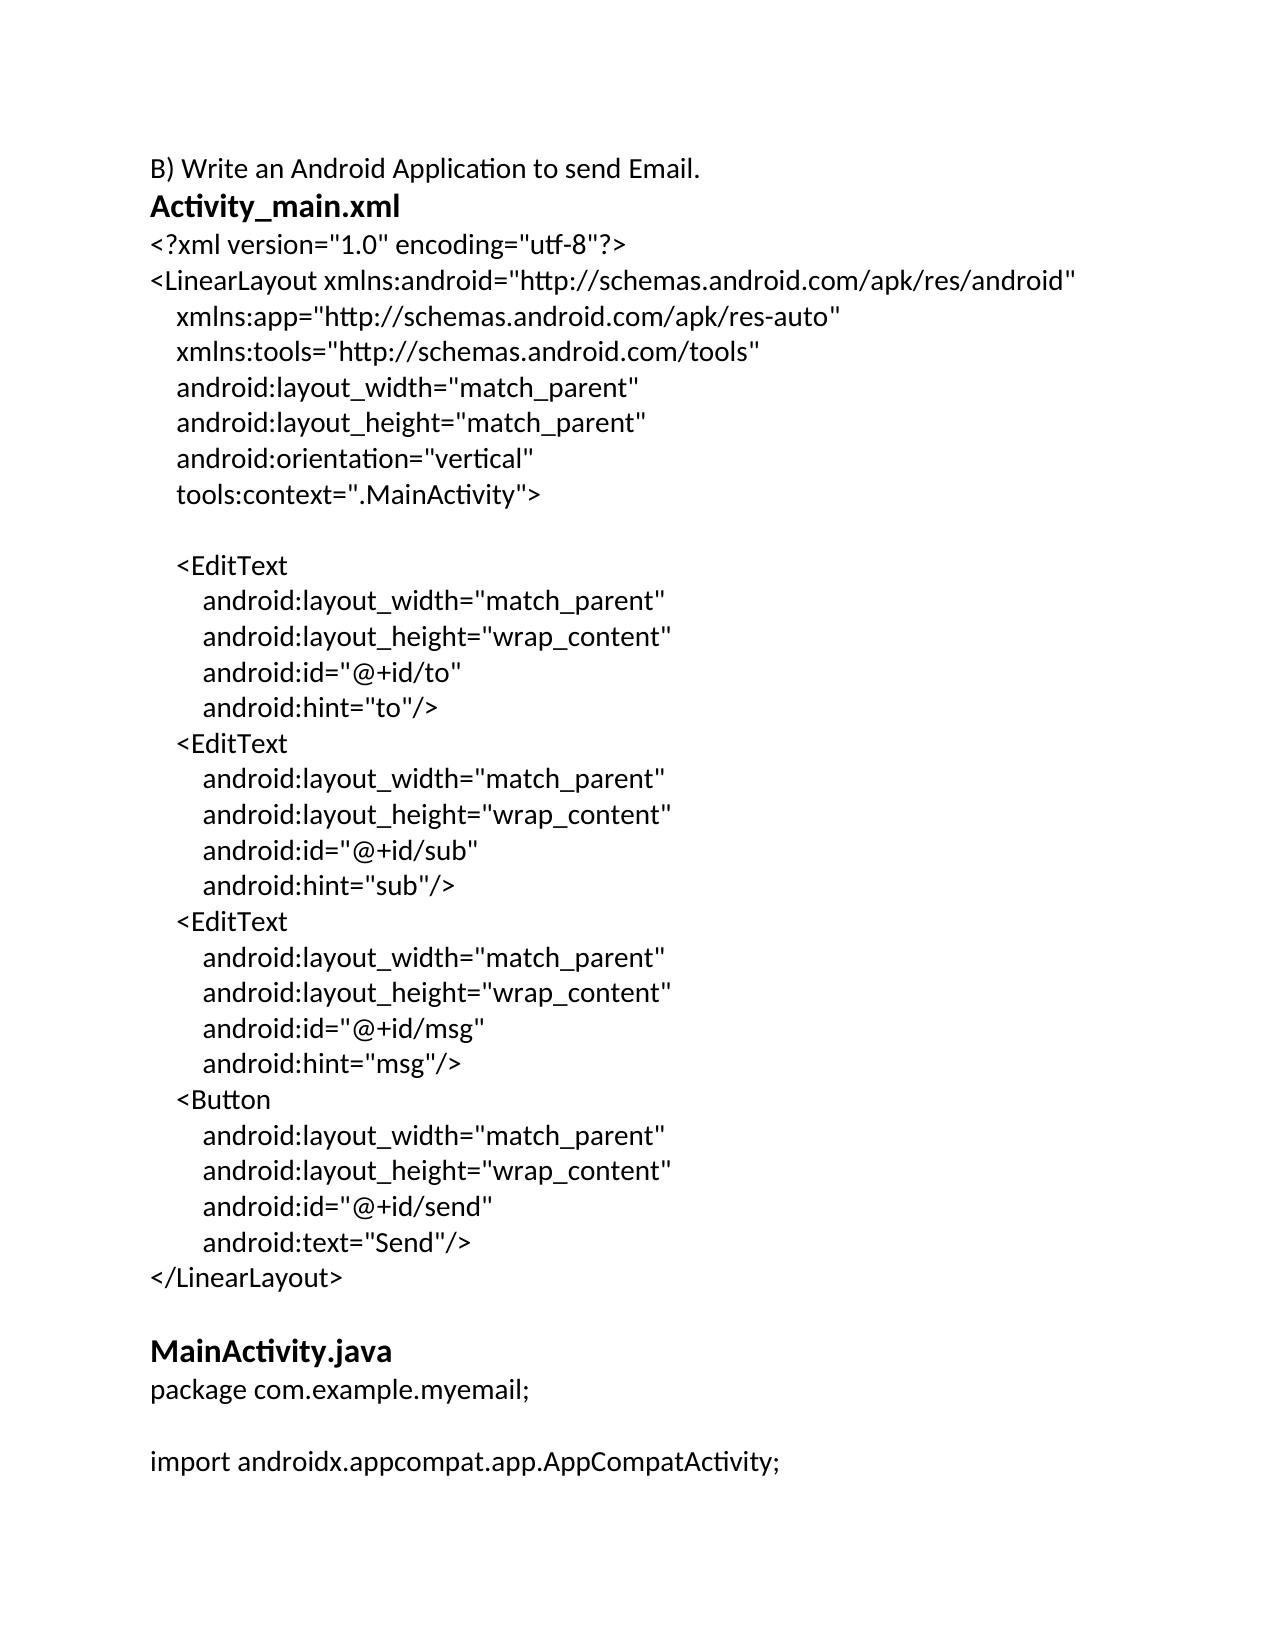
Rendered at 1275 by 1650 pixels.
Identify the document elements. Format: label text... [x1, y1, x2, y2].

subtitle MainActivity.java [150, 1330, 1133, 1371]
text package com.example.myemail; [150, 1371, 1133, 1407]
text <?xml version="1.0" encoding="utf-8"?> [150, 226, 1133, 262]
text android:orientation="vertical" tools:context=".MainActivity"> [176, 440, 544, 511]
text </LinearLayout> [150, 1259, 1133, 1295]
list Write an Android Application to send Email. [150, 150, 1133, 185]
text <EditText android:layout_width="match_parent" android:layout_height="wrap_content" android:id="@+id/sub" android:hint="sub"/> [176, 725, 703, 903]
text <LinearLayout xmlns:android="http://schemas.android.com/apk/res/android" xmlns:app="http://schemas.android.com/apk/res-auto" xmlns:tools="http://schemas.android.com/tools" android:layout_width="match_parent" android:layout_height="match_parent" [150, 262, 1081, 440]
text <EditText android:layout_width="match_parent" android:layout_height="wrap_content" android:id="@+id/to" android:hint="to"/> [176, 547, 681, 725]
text <Button android:layout_width="match_parent" android:layout_height="wrap_content" android:id="@+id/send" android:text="Send"/> [176, 1081, 703, 1259]
text import androidx.appcompat.app.AppCompatActivity; [150, 1443, 1133, 1478]
subtitle Activity_main.xml [150, 185, 1133, 226]
text <EditText android:layout_width="match_parent" android:layout_height="wrap_content" android:id="@+id/msg" android:hint="msg"/> [176, 903, 703, 1081]
